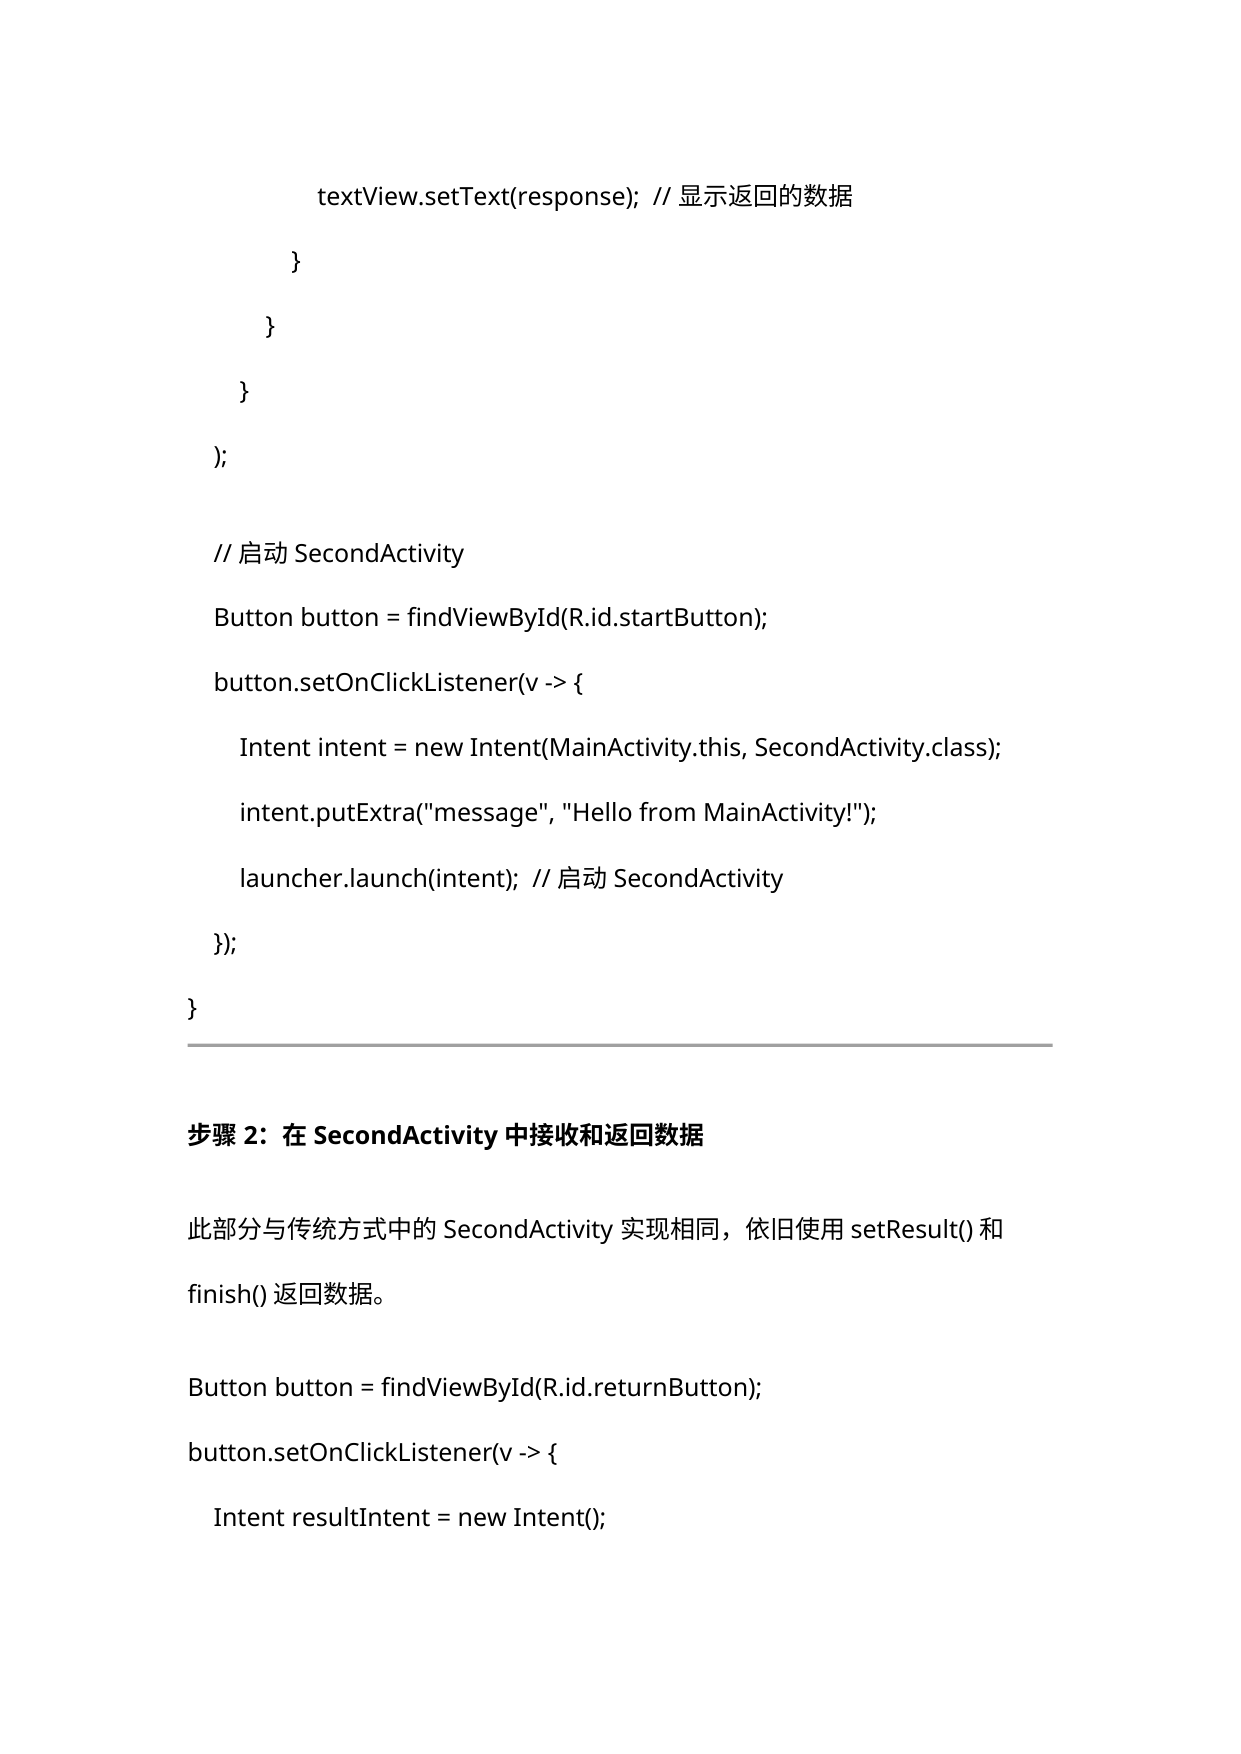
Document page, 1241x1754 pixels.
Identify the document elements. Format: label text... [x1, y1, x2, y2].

text } [187, 227, 1053, 292]
text ); [187, 422, 1053, 487]
text button.setOnClickListener(v -> { [187, 1419, 1053, 1484]
text 步骤 2：在 SecondActivity 中接收和返回数据 [187, 1101, 1053, 1166]
text }); [187, 909, 1053, 974]
text 此部分与传统方式中的 SecondActivity 实现相同，依旧使用 setResult() 和 finish() 返回数据。 [187, 1195, 1053, 1325]
text // 启动 SecondActivity [187, 519, 1053, 584]
text } [187, 974, 1053, 1039]
text Intent intent = new Intent(MainActivity.this, SecondActivity.class); [187, 714, 1053, 779]
text Button button = findViewById(R.id.startButton); [187, 584, 1053, 649]
text launcher.launch(intent); // 启动 SecondActivity [187, 844, 1053, 909]
text textView.setText(response); // 显示返回的数据 [187, 162, 1053, 227]
text Button button = findViewById(R.id.returnButton); [187, 1354, 1053, 1419]
text Intent resultIntent = new Intent(); [187, 1484, 1053, 1549]
text intent.putExtra("message", "Hello from MainActivity!"); [187, 779, 1053, 844]
text } [187, 357, 1053, 422]
text button.setOnClickListener(v -> { [187, 649, 1053, 714]
text } [187, 292, 1053, 357]
